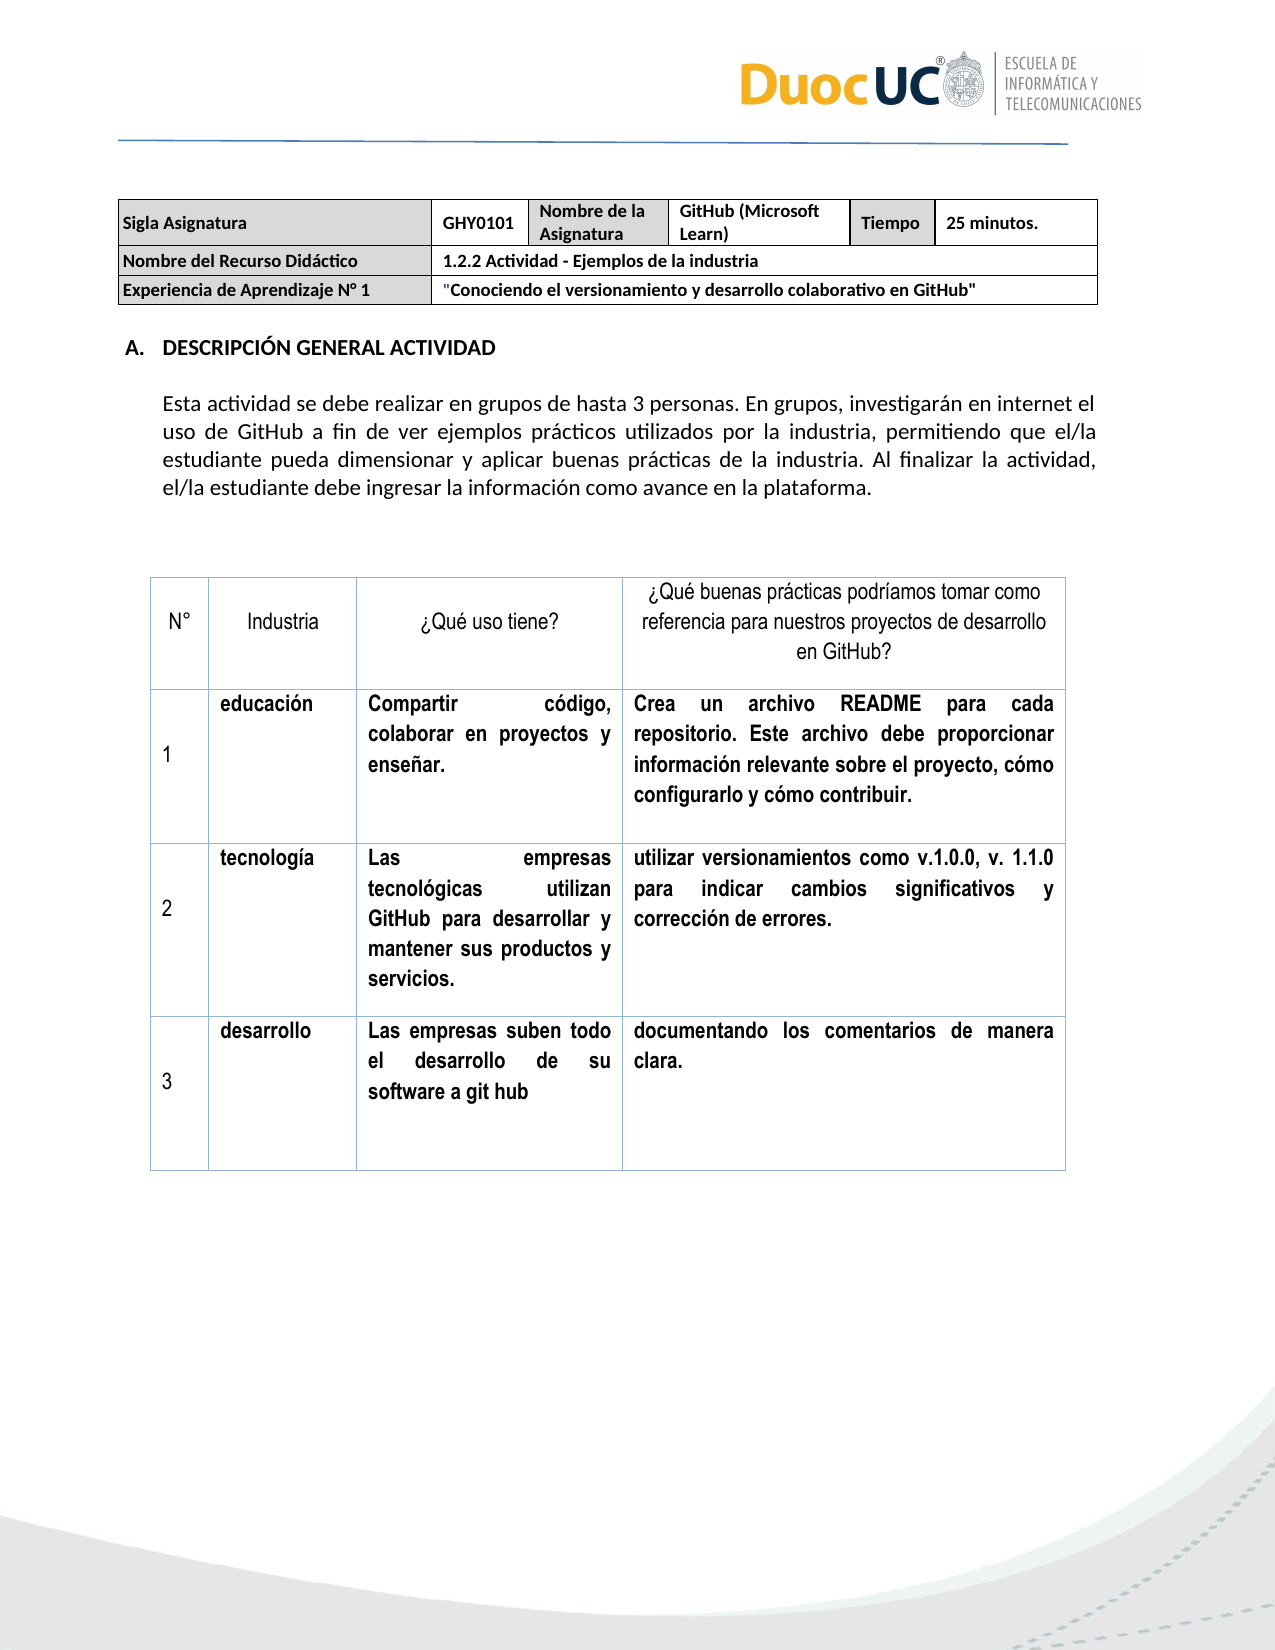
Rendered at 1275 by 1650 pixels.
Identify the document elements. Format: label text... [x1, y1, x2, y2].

table_header 25 minutos. [936, 200, 1097, 245]
table_cell Las empresas tecnológicas utilizan GitHub para desarrollar y mantener sus productos y servicios. [357, 844, 622, 1016]
table_cell tecnología [209, 844, 356, 1016]
table_cell documentando los comentarios de manera clara. [623, 1017, 1065, 1170]
table_header GHY0101 [432, 200, 528, 245]
table_cell 1 [151, 690, 208, 843]
picture [741, 50, 1142, 117]
table_cell utilizar versionamientos como v.1.0.0, v. 1.1.0 para indicar cambios significativos y corrección de errores. [623, 844, 1065, 1016]
table_cell Crea un archivo README para cada repositorio. Este archivo debe proporcionar información relevante sobre el proyecto, cómo configurarlo y cómo contribuir. [623, 690, 1065, 843]
table_cell 3 [151, 1017, 208, 1170]
table_cell Experiencia de Aprendizaje N° 1 [119, 276, 431, 304]
table_cell desarrollo [209, 1017, 356, 1170]
table_cell 2 [151, 844, 208, 1016]
text Esta actividad se debe realizar en grupos de hasta 3 personas. En grupos, investigarán en internet el uso de GitHub a fin de ver ejemplos prácticos utilizados por la industria, permitiendo que el/la estudiante pueda dimensionar y aplicar buenas prácticas de la industria. Al finalizar la actividad, el/la estudiante debe ingresar la información como avance en la plataforma. [162, 389, 1098, 501]
table_header Sigla Asignatura [119, 200, 431, 245]
list DESCRIPCIÓN GENERAL ACTIVIDAD [125, 333, 1098, 361]
table_header N° [151, 578, 208, 689]
table_cell educación [209, 690, 356, 843]
table_header GitHub (Microsoft Learn) [669, 200, 849, 245]
table_cell Nombre del Recurso Didáctico [119, 246, 431, 275]
table_cell Las empresas suben todo el desarrollo de su software a git hub [357, 1017, 622, 1170]
picture [0, 1378, 1275, 1650]
table_cell Compartir código, colaborar en proyectos y enseñar. [357, 690, 622, 843]
table_cell "Conociendo el versionamiento y desarrollo colaborativo en GitHub" [432, 276, 1097, 304]
table_header ¿Qué uso tiene? [357, 578, 622, 689]
table_header Nombre de la Asignatura [529, 200, 668, 245]
table_header Industria [209, 578, 356, 689]
table_header ¿Qué buenas prácticas podríamos tomar como referencia para nuestros proyectos de desarrollo en GitHub? [623, 578, 1065, 689]
table_cell 1.2.2 Actividad - Ejemplos de la industria [432, 246, 1097, 275]
table_header Tiempo [851, 200, 934, 245]
